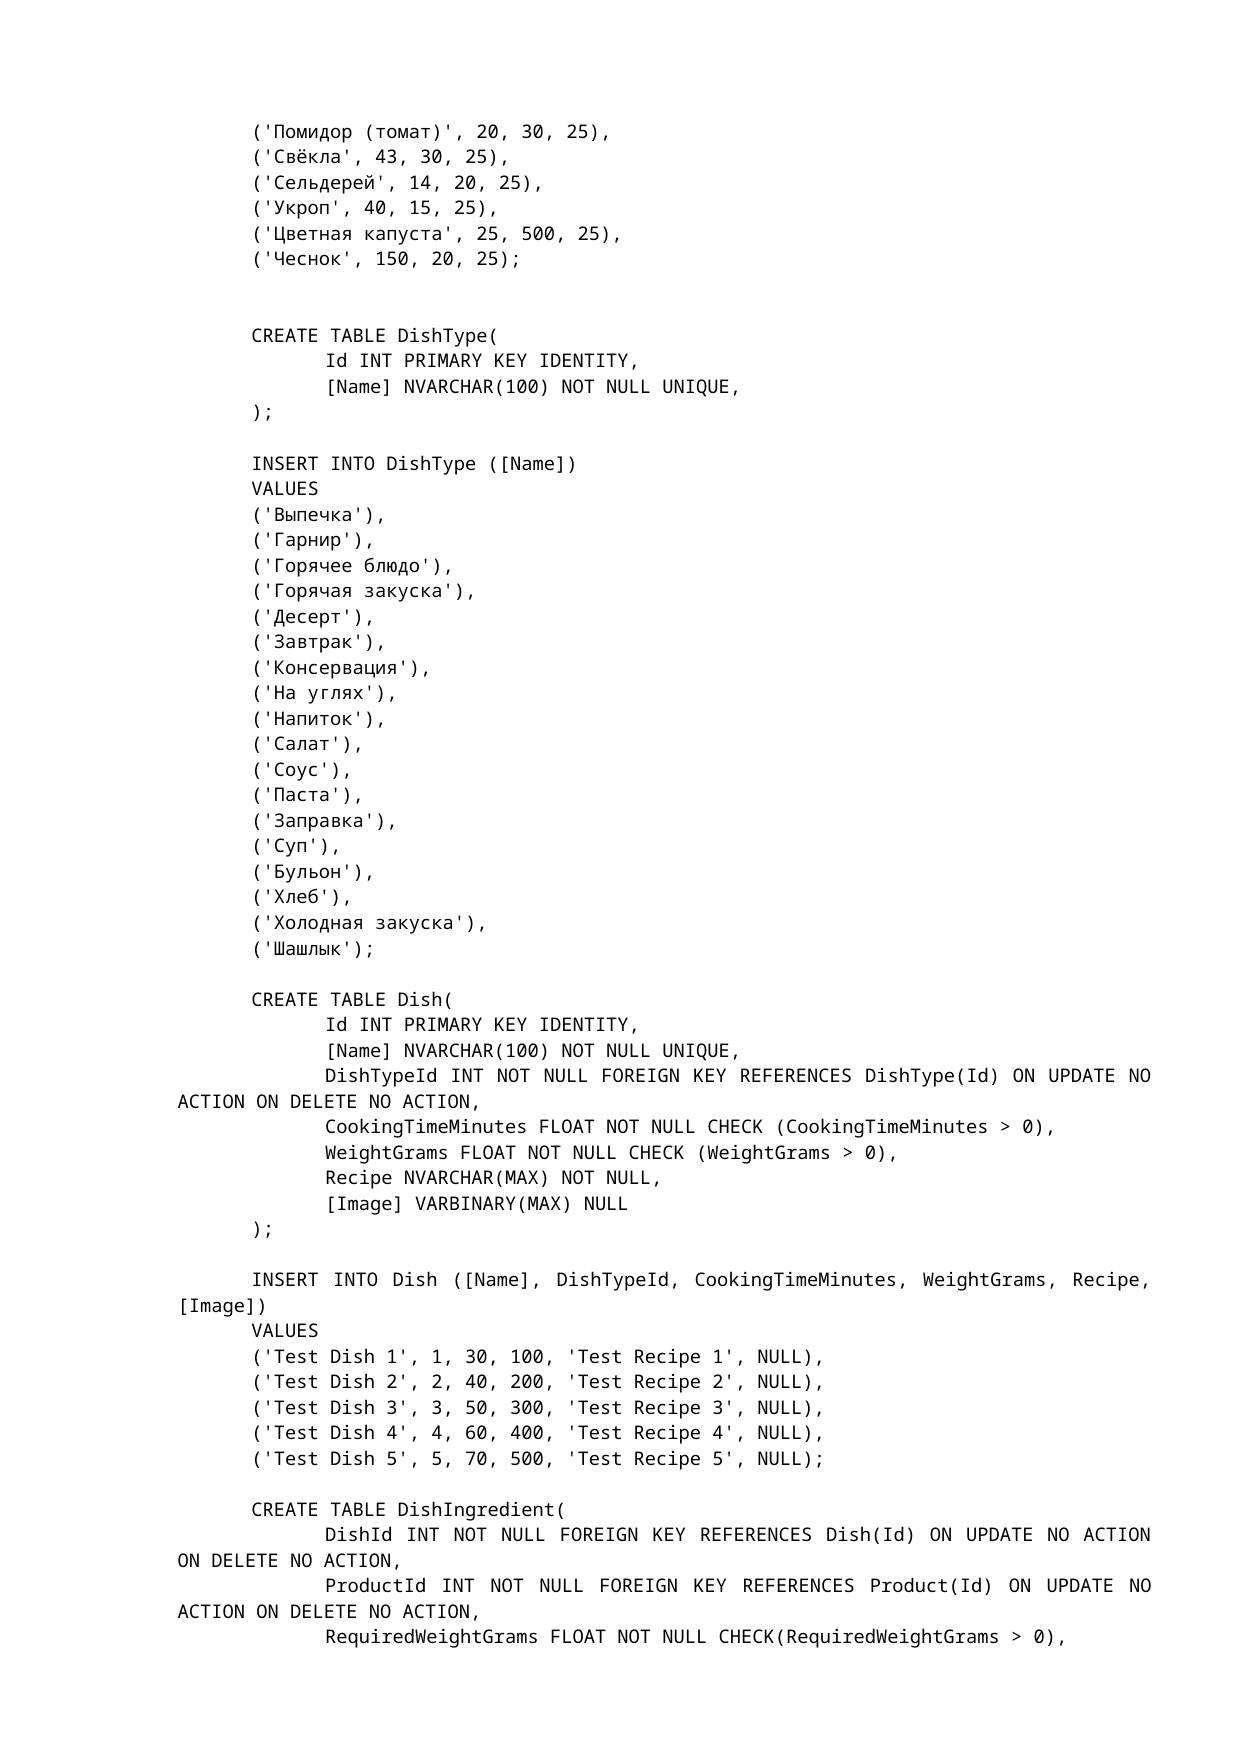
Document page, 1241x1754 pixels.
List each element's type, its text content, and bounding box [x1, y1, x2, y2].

text Id INT PRIMARY KEY IDENTITY, [177, 348, 1152, 373]
text VALUES [177, 475, 1152, 501]
text ('На углях'), [177, 679, 1152, 705]
text CookingTimeMinutes FLOAT NOT NULL CHECK (CookingTimeMinutes > 0), [177, 1113, 1152, 1139]
text ('Салат'), [177, 731, 1152, 756]
text ('Test Dish 2', 2, 40, 200, 'Test Recipe 2', NULL), [177, 1369, 1152, 1394]
text ('Суп'), [177, 833, 1152, 858]
text Id INT PRIMARY KEY IDENTITY, [177, 1011, 1152, 1037]
text ('Консервация'), [177, 654, 1152, 679]
text ('Помидор (томат)', 20, 30, 25), [177, 118, 1152, 144]
text INSERT INTO Dish ([Name], DishTypeId, CookingTimeMinutes, WeightGrams, Recipe, [Image]) [177, 1267, 1152, 1318]
text ('Паста'), [177, 782, 1152, 807]
text ('Десерт'), [177, 603, 1152, 628]
text ('Горячая закуска'), [177, 577, 1152, 603]
text ('Цветная капуста', 25, 500, 25), [177, 220, 1152, 246]
text ); [177, 399, 1152, 424]
text ); [177, 1216, 1152, 1241]
text ('Хлеб'), [177, 884, 1152, 909]
text ('Завтрак'), [177, 628, 1152, 654]
text ('Напиток'), [177, 705, 1152, 731]
text ('Соус'), [177, 756, 1152, 782]
text ('Test Dish 1', 1, 30, 100, 'Test Recipe 1', NULL), [177, 1343, 1152, 1369]
text ('Гарнир'), [177, 526, 1152, 552]
text DishId INT NOT NULL FOREIGN KEY REFERENCES Dish(Id) ON UPDATE NO ACTION ON DELETE NO ACTION, [177, 1522, 1152, 1573]
text [Name] NVARCHAR(100) NOT NULL UNIQUE, [177, 1037, 1152, 1062]
text DishTypeId INT NOT NULL FOREIGN KEY REFERENCES DishType(Id) ON UPDATE NO ACTION ON DELETE NO ACTION, [177, 1062, 1152, 1113]
text INSERT INTO DishType ([Name]) [177, 450, 1152, 475]
text ('Укроп', 40, 15, 25), [177, 195, 1152, 220]
text ('Горячее блюдо'), [177, 552, 1152, 577]
text ('Холодная закуска'), [177, 909, 1152, 935]
text CREATE TABLE DishIngredient( [177, 1496, 1152, 1522]
text ('Test Dish 3', 3, 50, 300, 'Test Recipe 3', NULL), [177, 1394, 1152, 1420]
text ('Test Dish 4', 4, 60, 400, 'Test Recipe 4', NULL), [177, 1420, 1152, 1445]
text ('Test Dish 5', 5, 70, 500, 'Test Recipe 5', NULL); [177, 1445, 1152, 1471]
text RequiredWeightGrams FLOAT NOT NULL CHECK(RequiredWeightGrams > 0), [177, 1624, 1152, 1649]
text ('Свёкла', 43, 30, 25), [177, 144, 1152, 169]
text [Image] VARBINARY(MAX) NULL [177, 1190, 1152, 1216]
text ('Бульон'), [177, 858, 1152, 884]
text WeightGrams FLOAT NOT NULL CHECK (WeightGrams > 0), [177, 1139, 1152, 1164]
text CREATE TABLE DishType( [177, 322, 1152, 348]
text ('Выпечка'), [177, 501, 1152, 526]
text Recipe NVARCHAR(MAX) NOT NULL, [177, 1164, 1152, 1190]
text [Name] NVARCHAR(100) NOT NULL UNIQUE, [177, 373, 1152, 399]
text CREATE TABLE Dish( [177, 986, 1152, 1011]
text ('Чеснок', 150, 20, 25); [177, 246, 1152, 271]
text ProductId INT NOT NULL FOREIGN KEY REFERENCES Product(Id) ON UPDATE NO ACTION ON DELETE NO ACTION, [177, 1573, 1152, 1624]
text ('Шашлык'); [177, 935, 1152, 960]
text ('Заправка'), [177, 807, 1152, 833]
text ('Сельдерей', 14, 20, 25), [177, 169, 1152, 195]
text VALUES [177, 1318, 1152, 1343]
